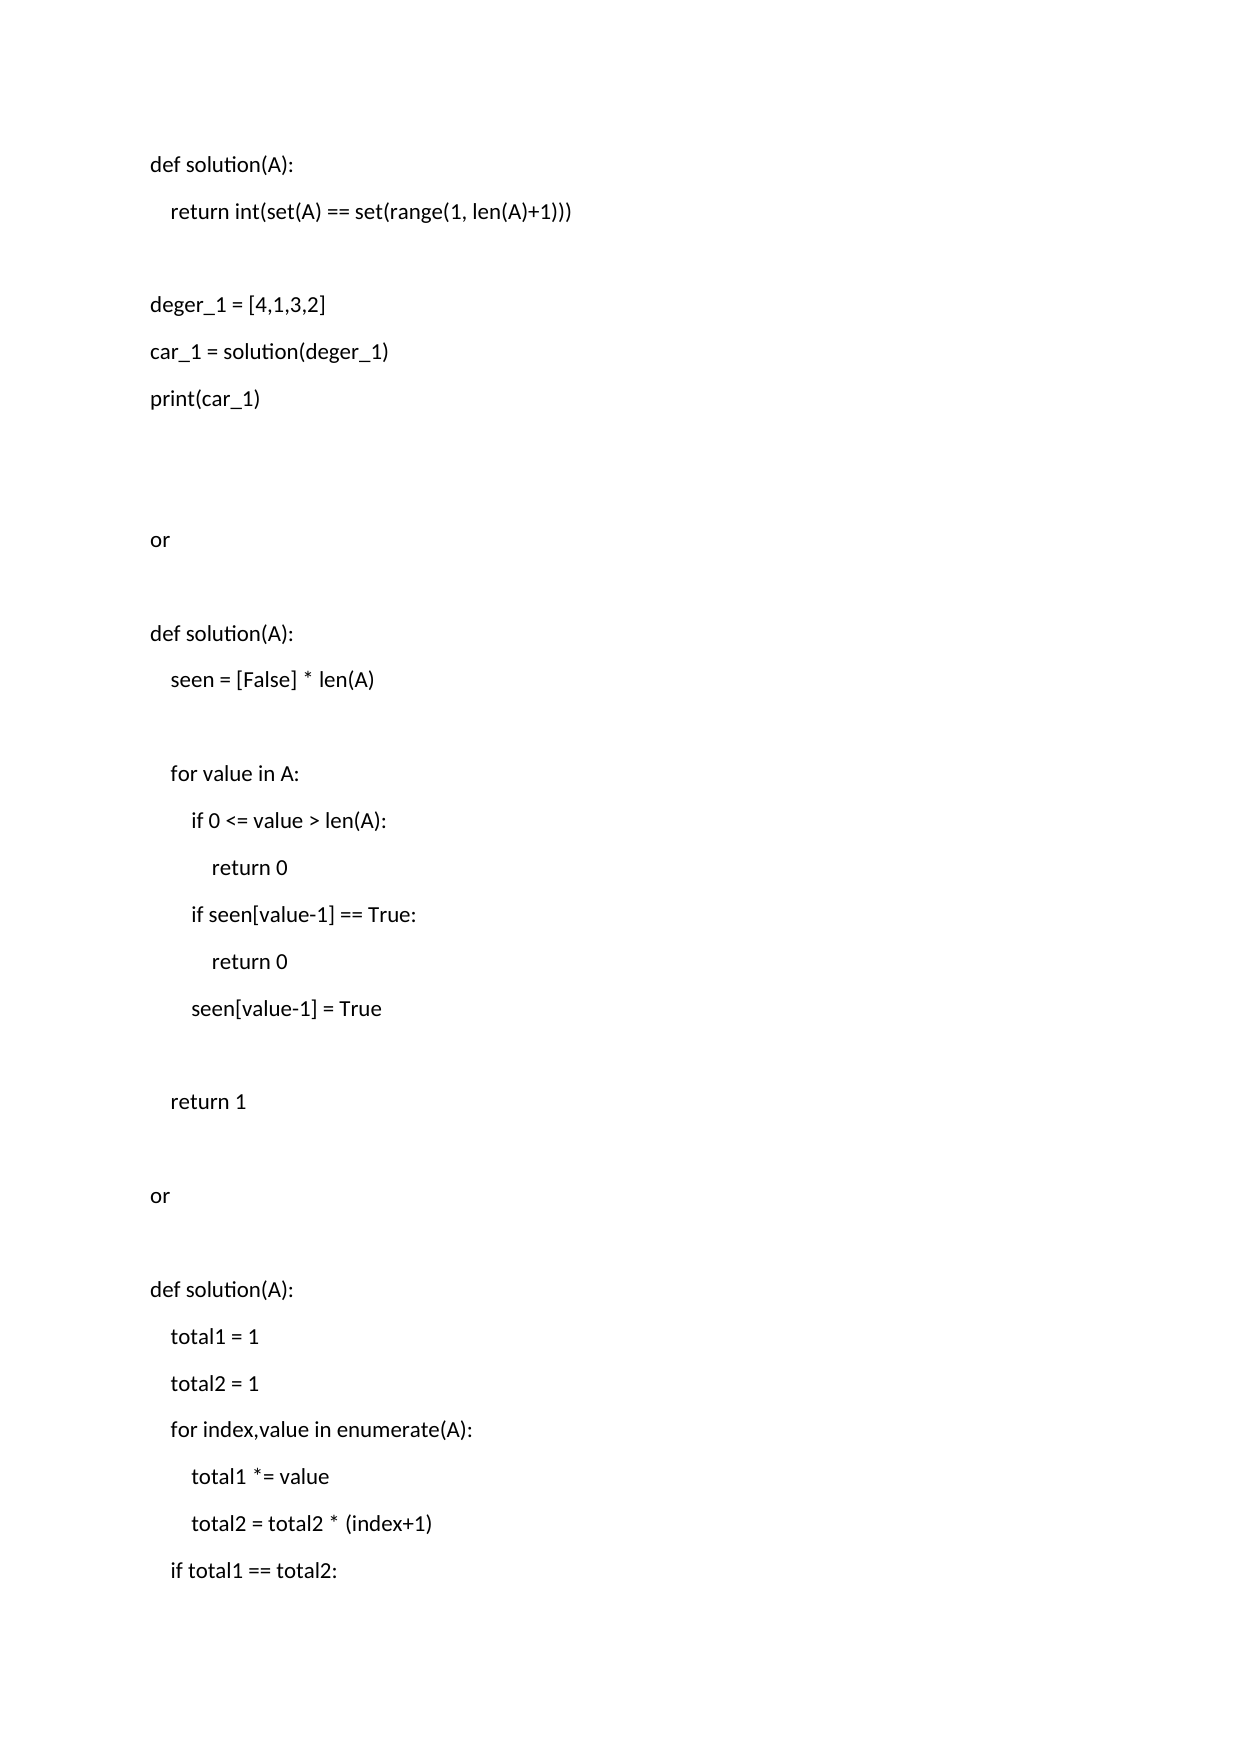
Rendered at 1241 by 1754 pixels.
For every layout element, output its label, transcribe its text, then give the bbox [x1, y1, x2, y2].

text for index,value in enumerate(A): [150, 1416, 1090, 1444]
text car_1 = solution(deger_1) [150, 337, 1090, 366]
text seen[value-1] = True [150, 994, 1090, 1022]
text if seen[value-1] == True: [150, 900, 1090, 928]
text return int(set(A) == set(range(1, len(A)+1))) [150, 197, 1090, 225]
text or [150, 1181, 1090, 1209]
text total2 = total2 * (index+1) [150, 1509, 1090, 1537]
text return 1 [150, 1087, 1090, 1116]
text total1 = 1 [150, 1322, 1090, 1350]
text def solution(A): [150, 1275, 1090, 1303]
text return 0 [150, 947, 1090, 975]
text return 0 [150, 853, 1090, 881]
text total2 = 1 [150, 1369, 1090, 1397]
text if 0 <= value > len(A): [150, 806, 1090, 834]
text seen = [False] * len(A) [150, 666, 1090, 694]
text deger_1 = [4,1,3,2] [150, 291, 1090, 319]
text total1 *= value [150, 1462, 1090, 1491]
text or [150, 525, 1090, 553]
text def solution(A): [150, 619, 1090, 647]
text if total1 == total2: [150, 1556, 1090, 1584]
text for value in A: [150, 759, 1090, 787]
text print(car_1) [150, 384, 1090, 412]
text def solution(A): [150, 150, 1090, 178]
